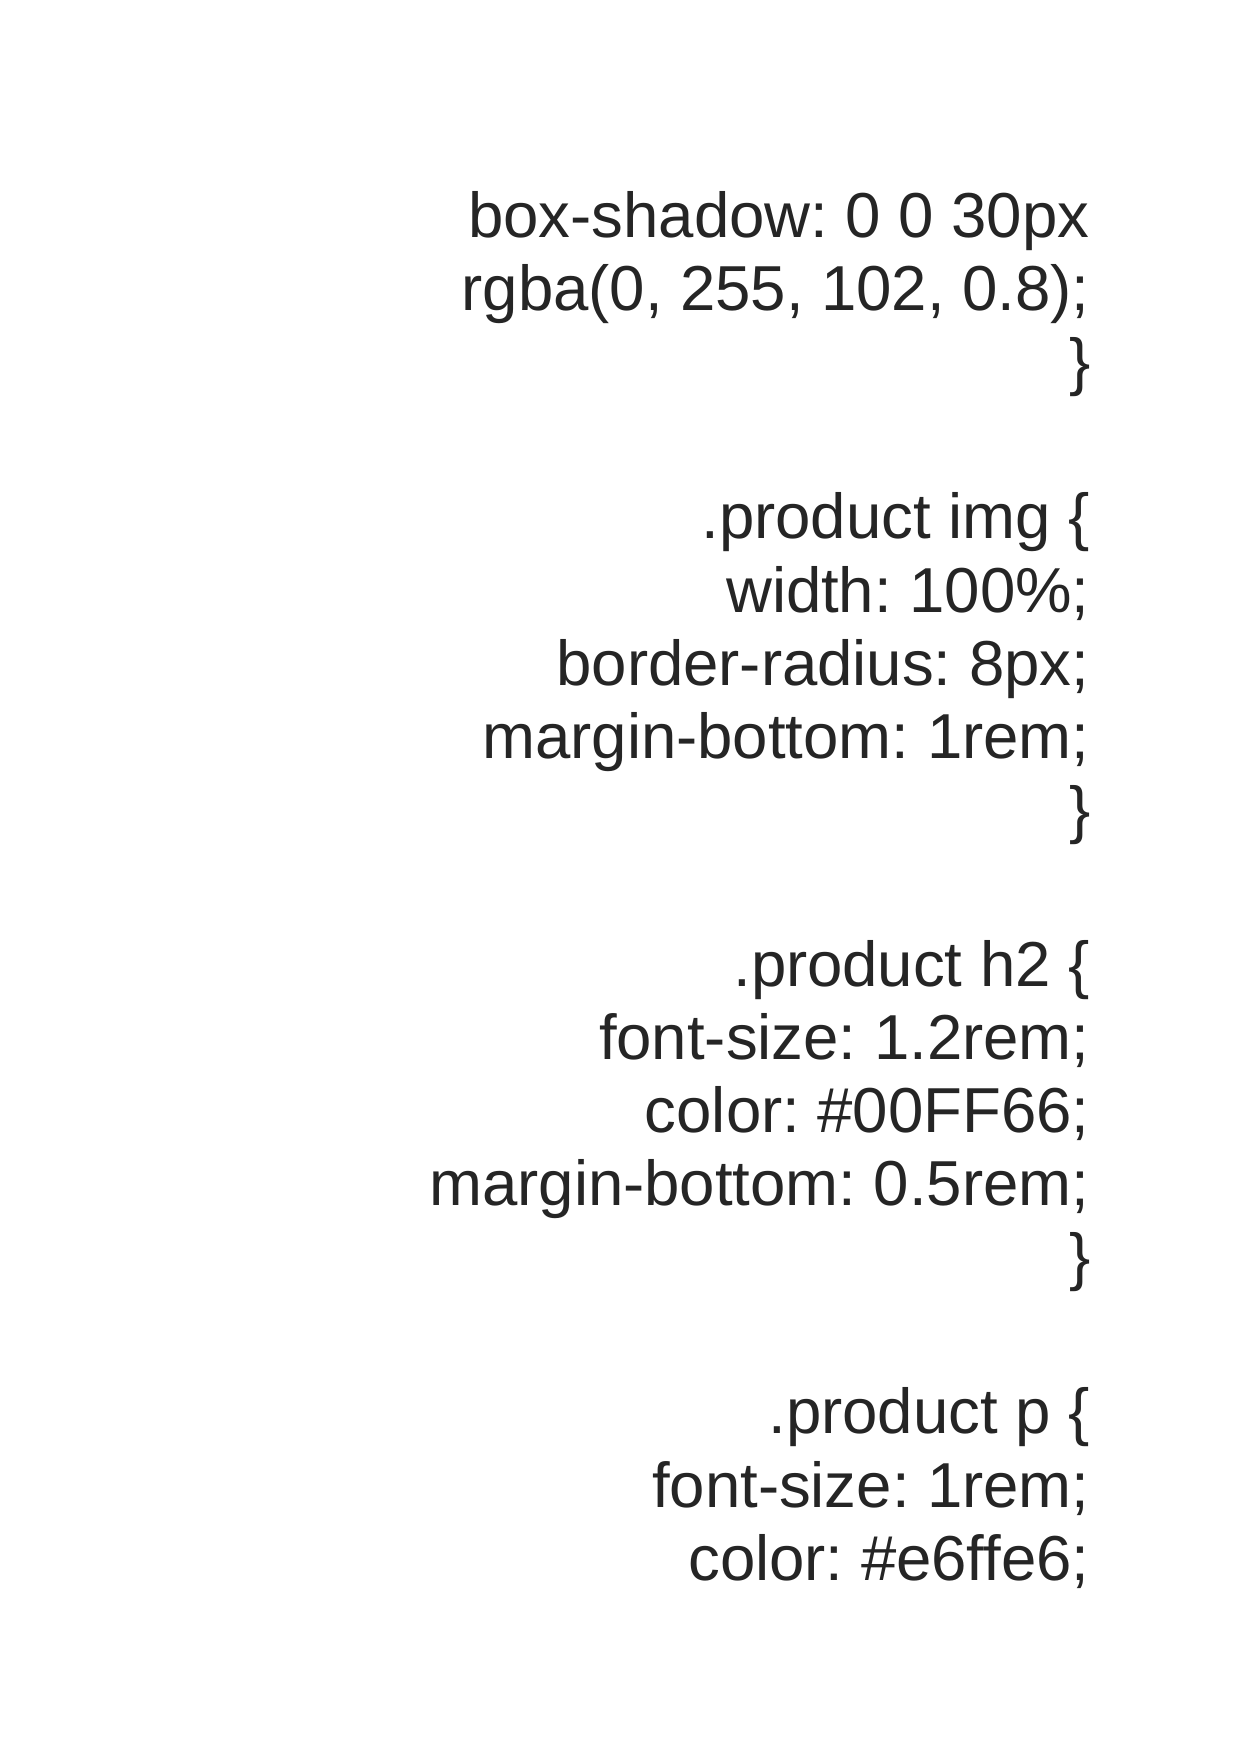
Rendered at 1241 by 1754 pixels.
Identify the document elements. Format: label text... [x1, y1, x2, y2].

text font-size: 1.2rem; [150, 1006, 1090, 1079]
text } [150, 1225, 1090, 1298]
text color: #e6ffe6; [150, 1527, 1090, 1600]
text .product p { [150, 1380, 1090, 1453]
text border-radius: 8px; [150, 632, 1090, 705]
text } [150, 330, 1090, 403]
text font-size: 1rem; [150, 1453, 1090, 1527]
text box-shadow: 0 0 30px rgba(0, 255, 102, 0.8); [150, 184, 1090, 330]
text width: 100%; [150, 558, 1090, 632]
text } [150, 778, 1090, 851]
text margin-bottom: 0.5rem; [150, 1152, 1090, 1225]
text .product img { [150, 485, 1090, 558]
text .product h2 { [150, 933, 1090, 1006]
text margin-bottom: 1rem; [150, 705, 1090, 778]
text color: #00FF66; [150, 1079, 1090, 1152]
